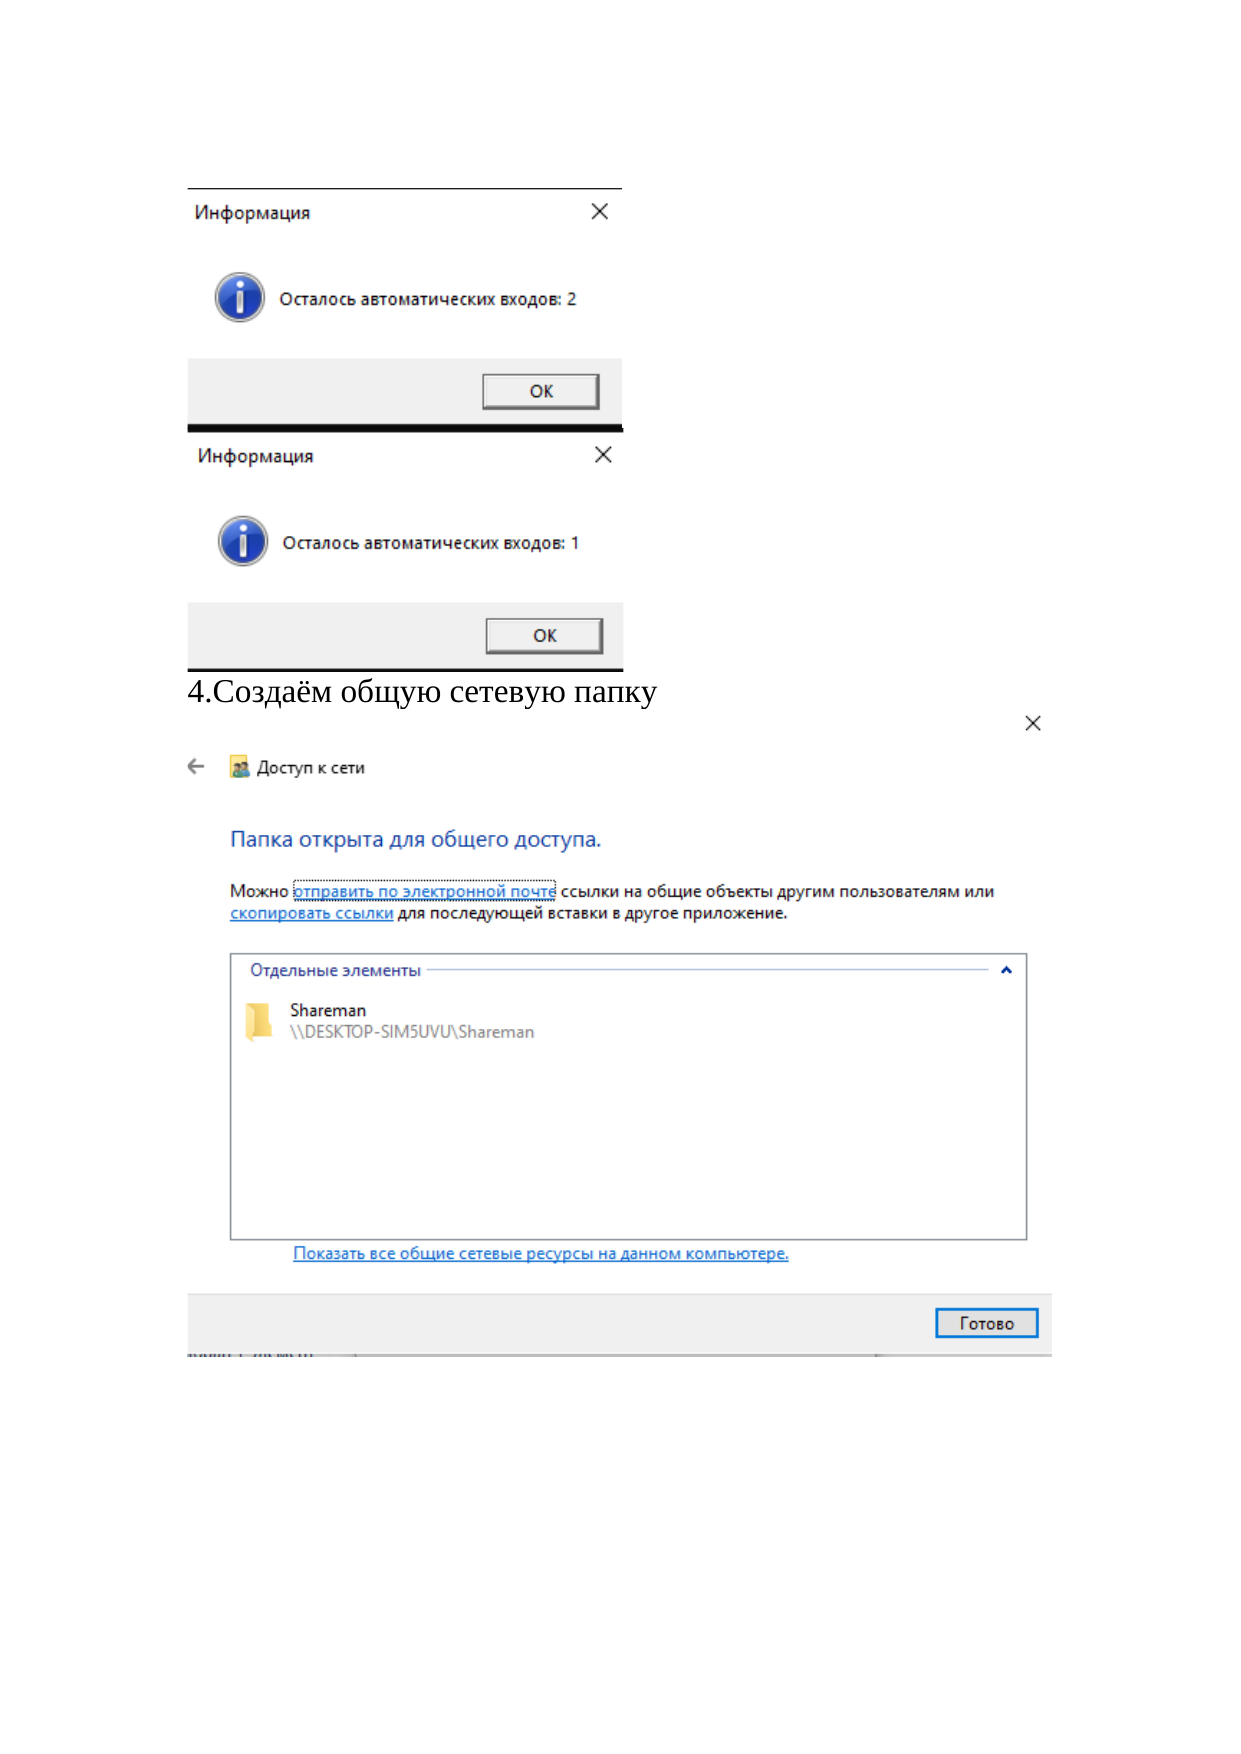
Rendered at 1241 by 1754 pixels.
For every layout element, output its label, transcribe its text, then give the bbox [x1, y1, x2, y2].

list 4.Создаём общую сетевую папку [187, 671, 1053, 709]
picture [187, 188, 624, 672]
picture [187, 709, 1052, 1357]
